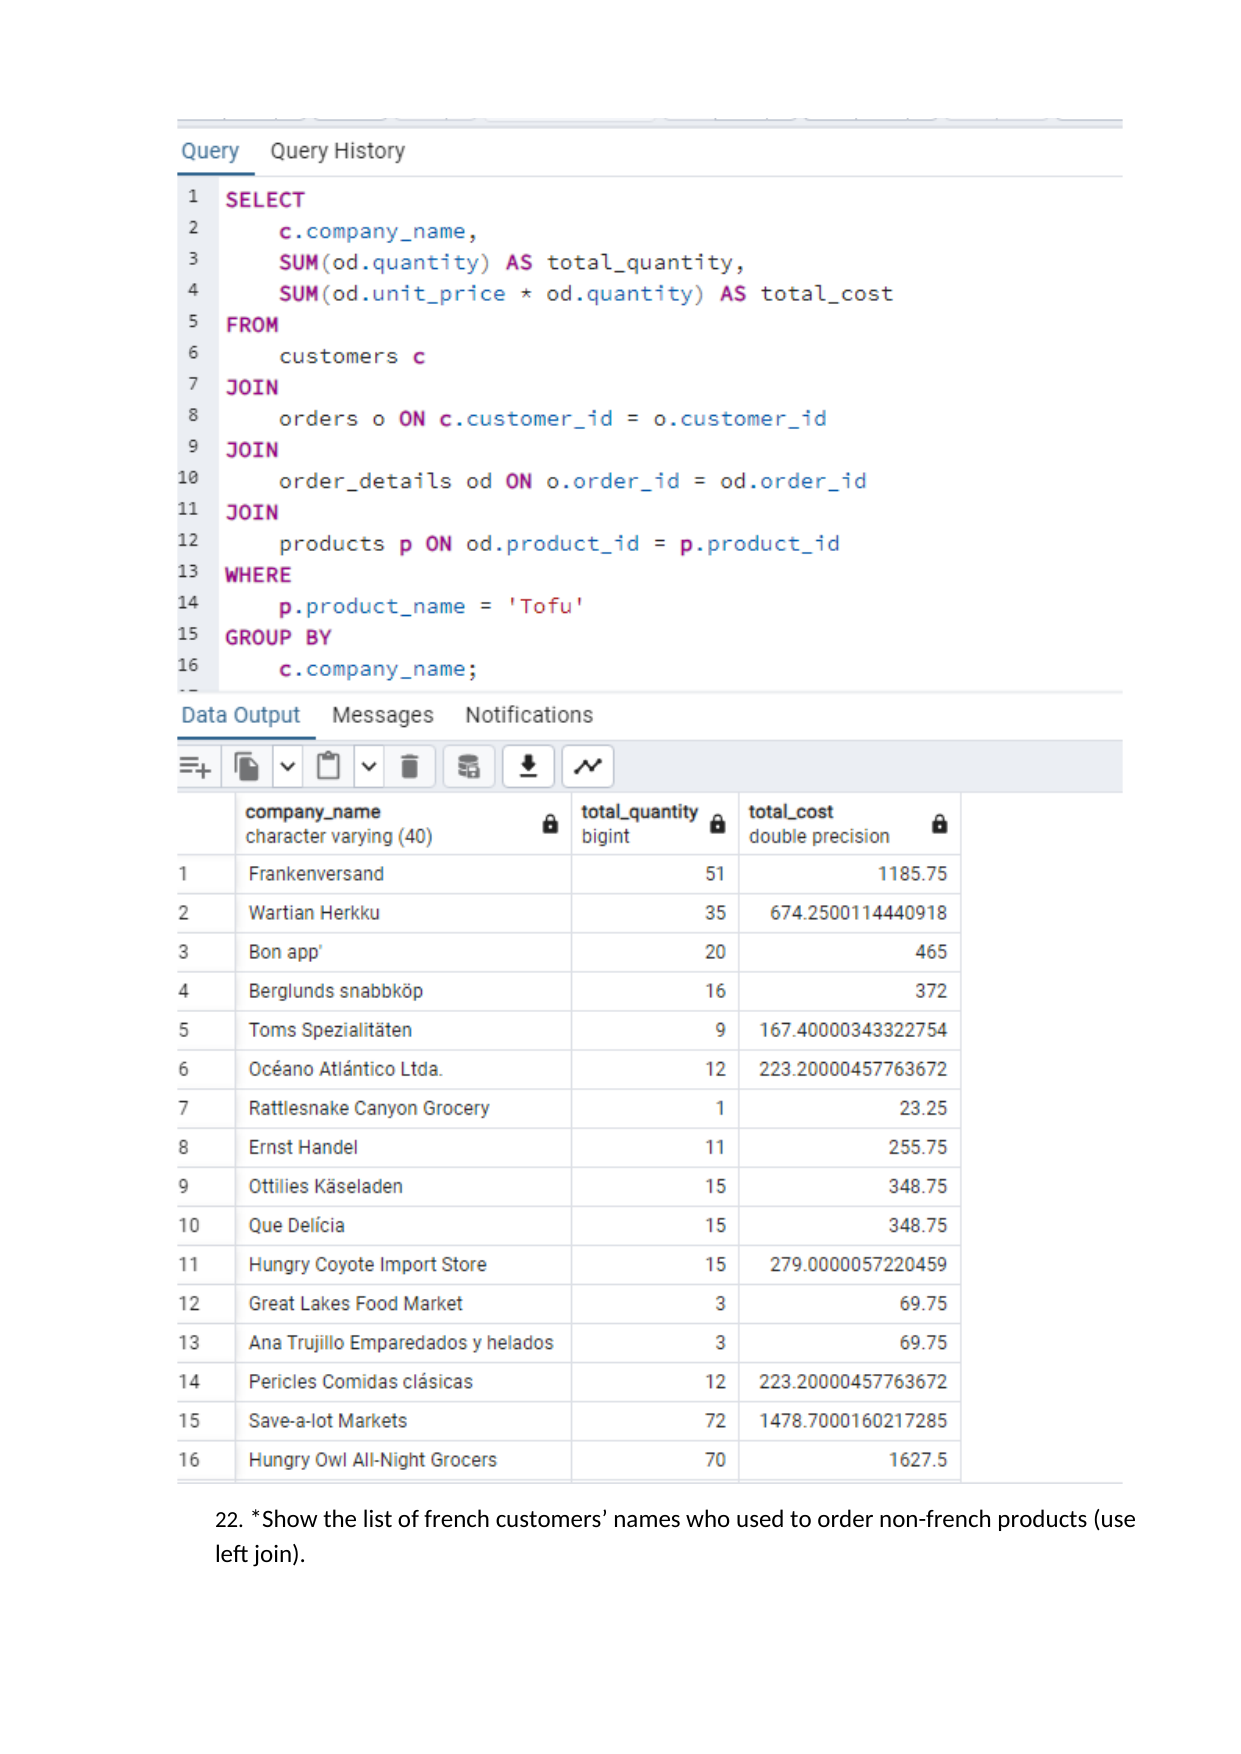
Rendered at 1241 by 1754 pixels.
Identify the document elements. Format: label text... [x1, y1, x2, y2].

text 22. *Show the list of french customers’ names who used to order non-french products (use left join). [215, 1503, 1152, 1568]
picture [177, 118, 1123, 1484]
